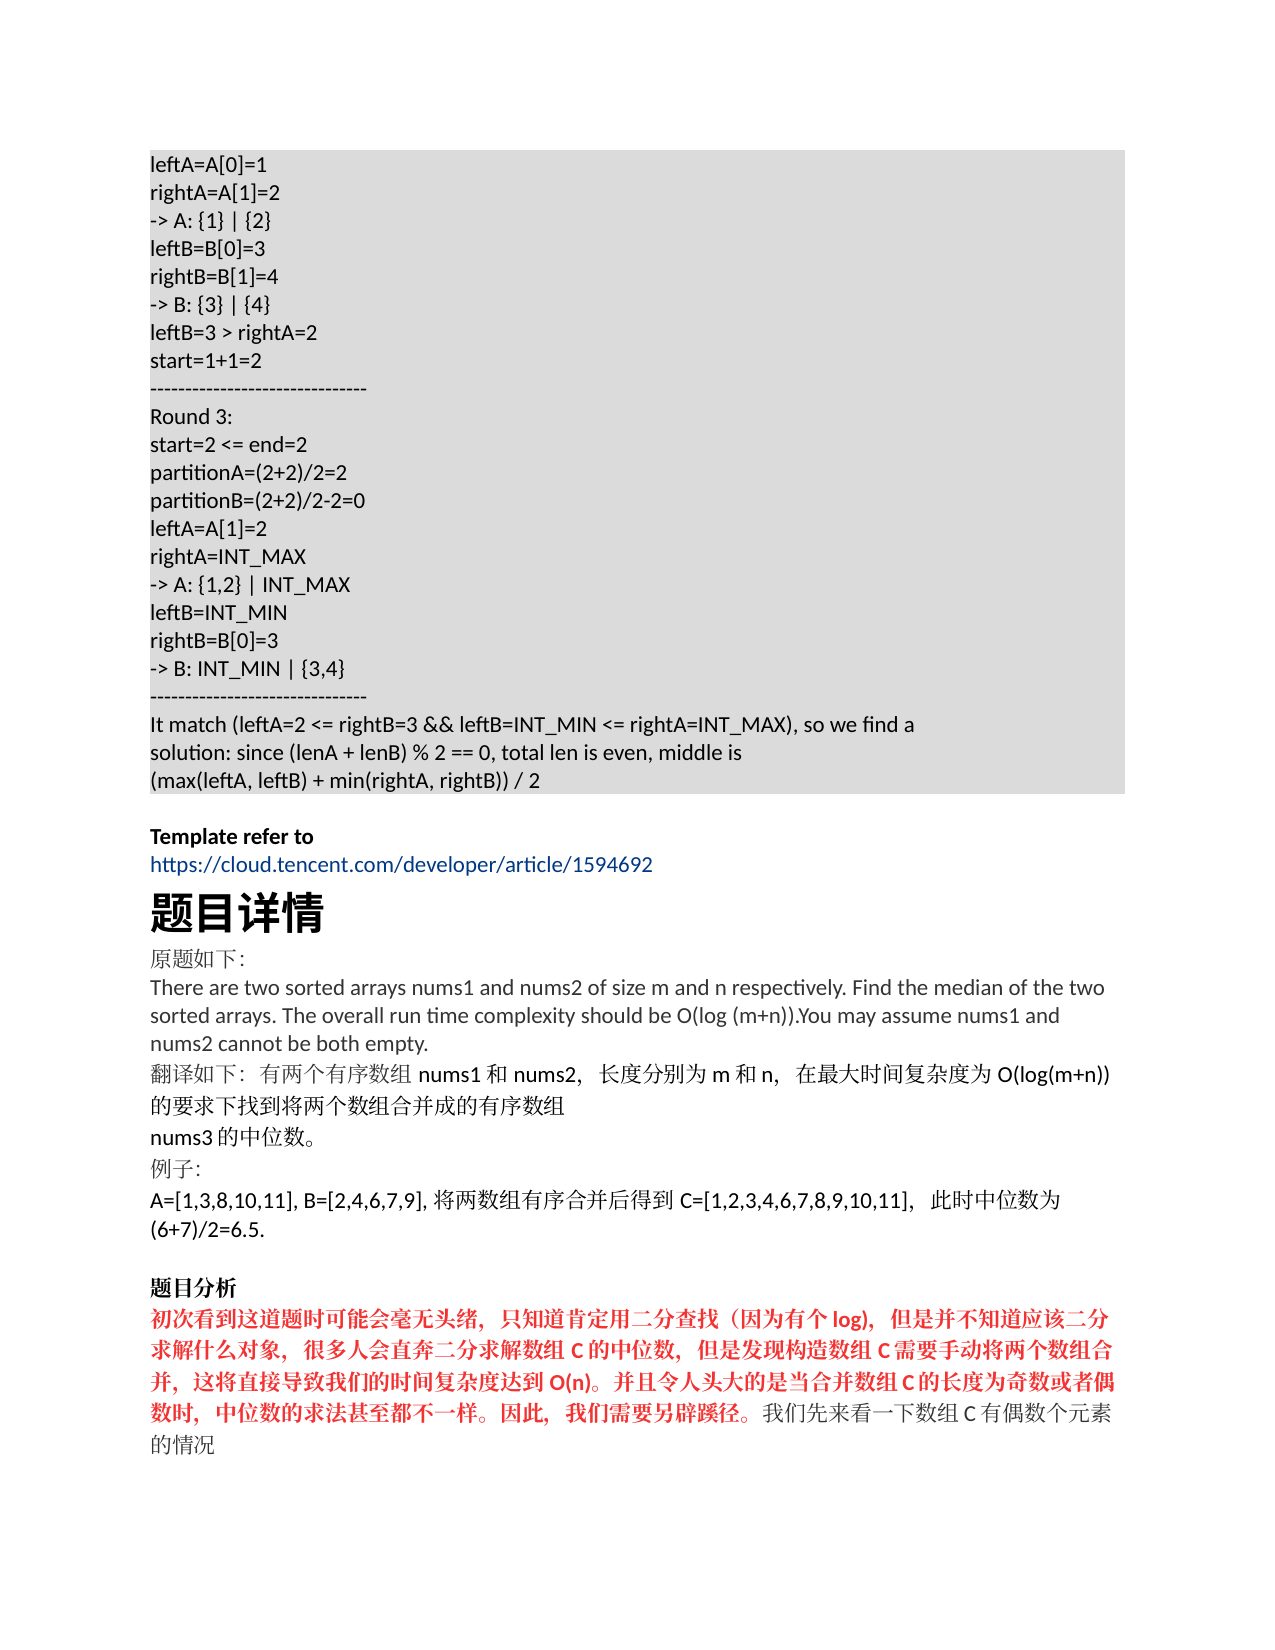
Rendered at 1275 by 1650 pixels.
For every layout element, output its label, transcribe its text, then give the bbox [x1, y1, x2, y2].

text leftA=A[0]=1 [150, 150, 1125, 178]
text -> B: INT_MIN | {3,4} [150, 654, 1125, 682]
text -> B: {3} | {4} [150, 290, 1125, 318]
text There are two sorted arrays nums1 and nums2 of size m and n respectively. Find the median of the two sorted arrays. The overall run time complexity should be O(log (m+n)).You may assume nums1 and nums2 cannot be both empty. [150, 973, 1125, 1057]
text -> A: {1,2} | INT_MAX [150, 570, 1125, 598]
text leftB=B[0]=3 [150, 234, 1125, 262]
text solution: since (lenA + lenB) % 2 == 0, total len is even, middle is [150, 738, 1125, 766]
text (max(leftA, leftB) + min(rightA, rightB)) / 2 [150, 766, 1125, 794]
text 例子： [150, 1152, 1125, 1183]
text rightA=A[1]=2 [150, 178, 1125, 206]
text It match (leftA=2 <= rightB=3 && leftB=INT_MIN <= rightA=INT_MAX), so we find a [150, 710, 1125, 738]
text 原题如下： [150, 942, 1125, 973]
text rightB=B[1]=4 [150, 262, 1125, 290]
text A=[1,3,8,10,11], B=[2,4,6,7,9], 将两数组有序合并后得到 C=[1,2,3,4,6,7,8,9,10,11]，此时中位数为 (6+7)/2=6.5. [150, 1183, 1125, 1243]
text Template refer to [150, 822, 1125, 851]
text ------------------------------- [150, 374, 1125, 402]
text start=1+1=2 [150, 346, 1125, 374]
text leftB=3 > rightA=2 [150, 318, 1125, 346]
text partitionA=(2+2)/2=2 [150, 458, 1125, 486]
text leftB=INT_MIN [150, 598, 1125, 626]
text partitionB=(2+2)/2-2=0 [150, 486, 1125, 514]
text -> A: {1} | {2} [150, 206, 1125, 234]
text start=2 <= end=2 [150, 430, 1125, 458]
text leftA=A[1]=2 [150, 514, 1125, 542]
text rightB=B[0]=3 [150, 626, 1125, 654]
text ------------------------------- [150, 682, 1125, 710]
text 初次看到这道题时可能会毫无头绪，只知道肯定用二分查找（因为有个log)，但是并不知道应该二分求解什么对象，很多人会直奔二分求解数组 C的中位数，但是发现构造数组 C需要手动将两个数组合并，这将直接导致我们的时间复杂度达到 O(n)。并且令人头大的是当合并数组C的长度为奇数或者偶数时，中位数的求法甚至都不一样。因此，我们需要另辟蹊径。我们先来看一下数组C有偶数个元素的情况 [150, 1302, 1125, 1459]
text https://cloud.tencent.com/developer/article/1594692 [150, 851, 1125, 878]
text Round 3: [150, 402, 1125, 430]
text nums3的中位数。 [150, 1120, 1125, 1152]
text rightA=INT_MAX [150, 542, 1125, 570]
text 翻译如下：有两个有序数组 nums1和 nums2，长度分别为m和n，在最大时间复杂度为 O(log(m+n))的要求下找到将两个数组合并成的有序数组 [150, 1057, 1125, 1120]
text 题目分析 [150, 1271, 1125, 1302]
